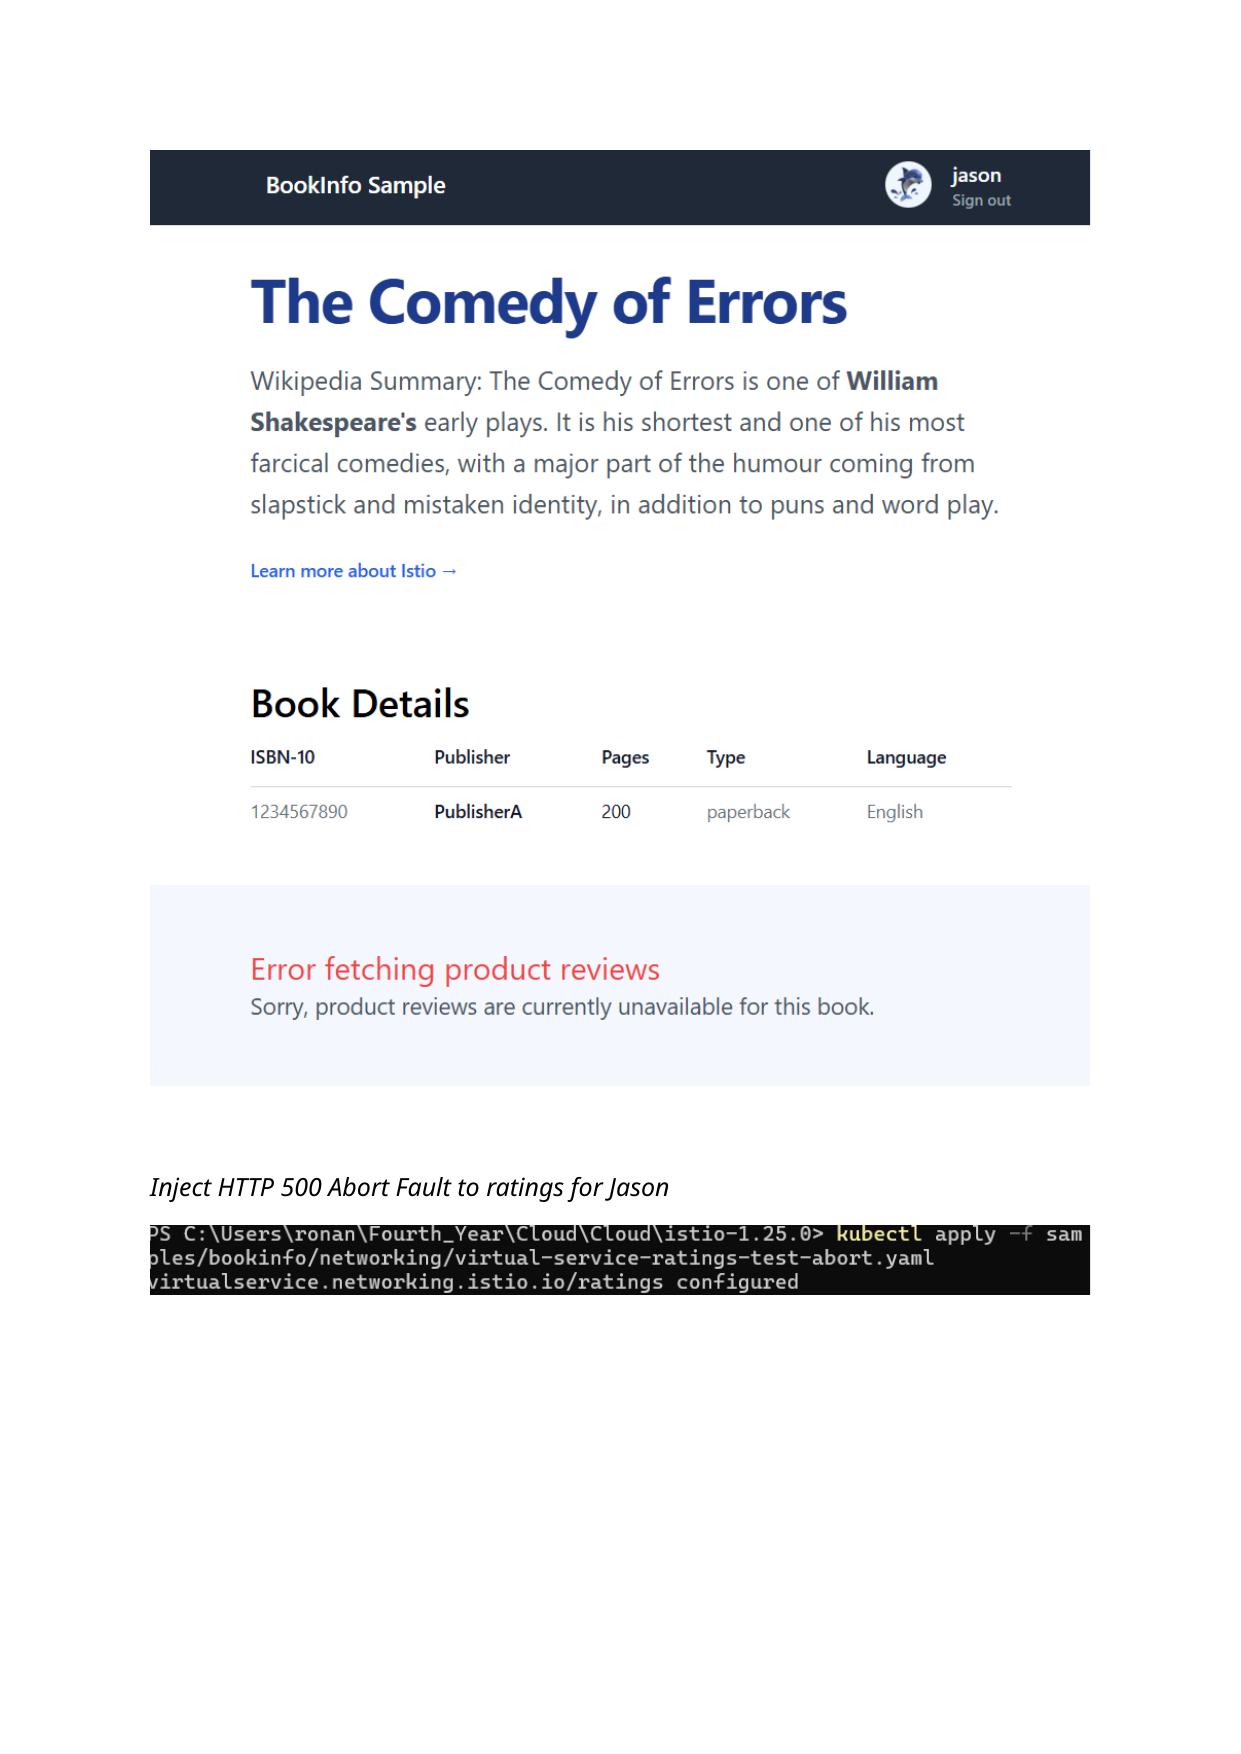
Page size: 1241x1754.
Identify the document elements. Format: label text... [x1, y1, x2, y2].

picture [150, 150, 1091, 1093]
picture [150, 1225, 1091, 1295]
text Inject HTTP 500 Abort Fault to ratings for Jason [150, 1170, 1090, 1204]
